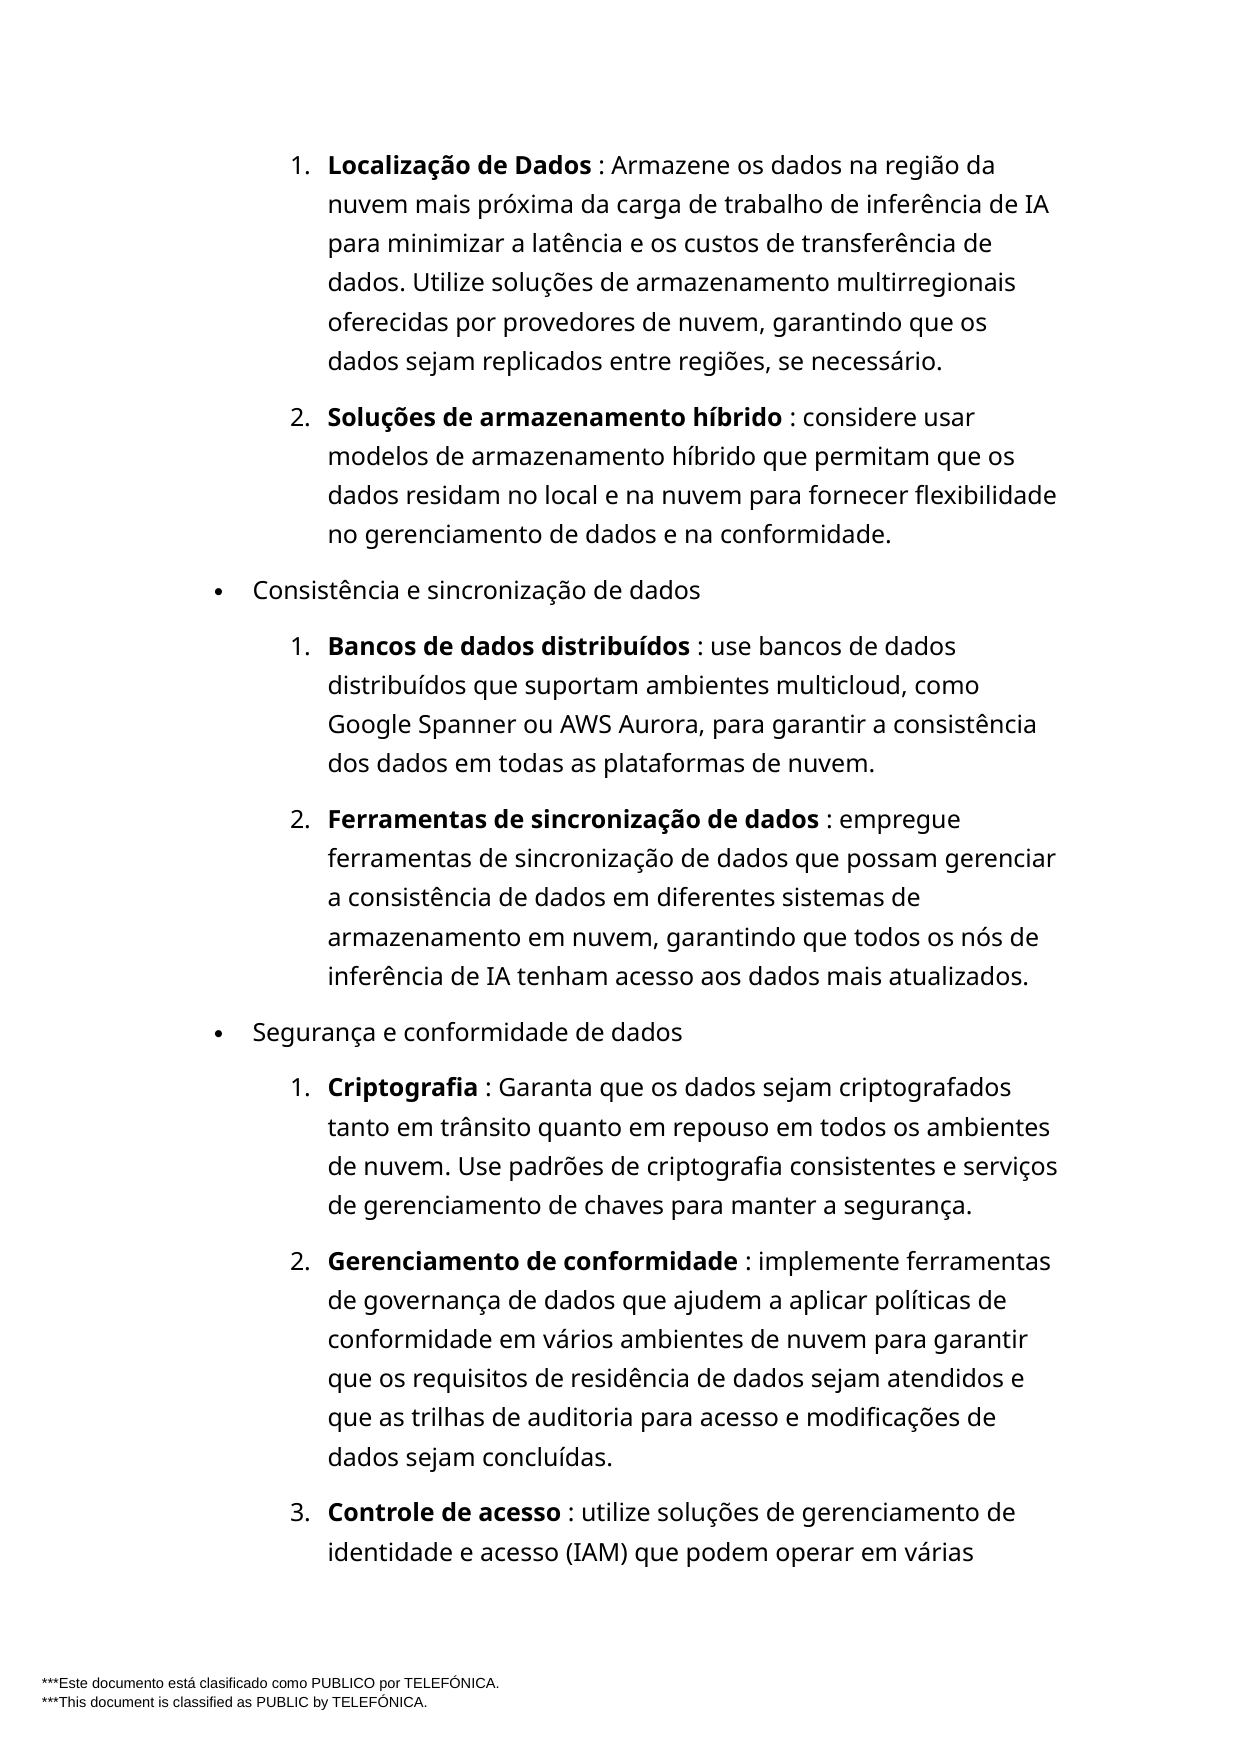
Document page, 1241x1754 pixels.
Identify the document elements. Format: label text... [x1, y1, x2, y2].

list Gerenciamento de conformidade : implemente ferramentas de governança de dados que ajudem a aplicar políticas de conformidade em vários ambientes de nuvem para garantir que os requisitos de residência de dados sejam atendidos e que as trilhas de auditoria para acesso e modificações de dados sejam concluídas. [290, 1243, 1063, 1473]
list Bancos de dados distribuídos : use bancos de dados distribuídos que suportam ambientes multicloud, como Google Spanner ou AWS Aurora, para garantir a consistência dos dados em todas as plataformas de nuvem. [290, 628, 1063, 780]
list Criptografia : Garanta que os dados sejam criptografados tanto em trânsito quanto em repouso em todos os ambientes de nuvem. Use padrões de criptografia consistentes e serviços de gerenciamento de chaves para manter a segurança. [290, 1070, 1063, 1222]
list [290, 1495, 1063, 1568]
list Soluções de armazenamento híbrido : considere usar modelos de armazenamento híbrido que permitam que os dados residam no local e na nuvem para fornecer flexibilidade no gerenciamento de dados e na conformidade. [290, 399, 1063, 551]
list Consistência e sincronização de dados [215, 573, 1063, 607]
list Localização de Dados : Armazene os dados na região da nuvem mais próxima da carga de trabalho de inferência de IA para minimizar a latência e os custos de transferência de dados. Utilize soluções de armazenamento multirregionais oferecidas por provedores de nuvem, garantindo que os dados sejam replicados entre regiões, se necessário. [290, 148, 1063, 377]
list Ferramentas de sincronização de dados : empregue ferramentas de sincronização de dados que possam gerenciar a consistência de dados em diferentes sistemas de armazenamento em nuvem, garantindo que todos os nós de inferência de IA tenham acesso aos dados mais atualizados. [290, 802, 1063, 992]
list Segurança e conformidade de dados [215, 1014, 1063, 1048]
